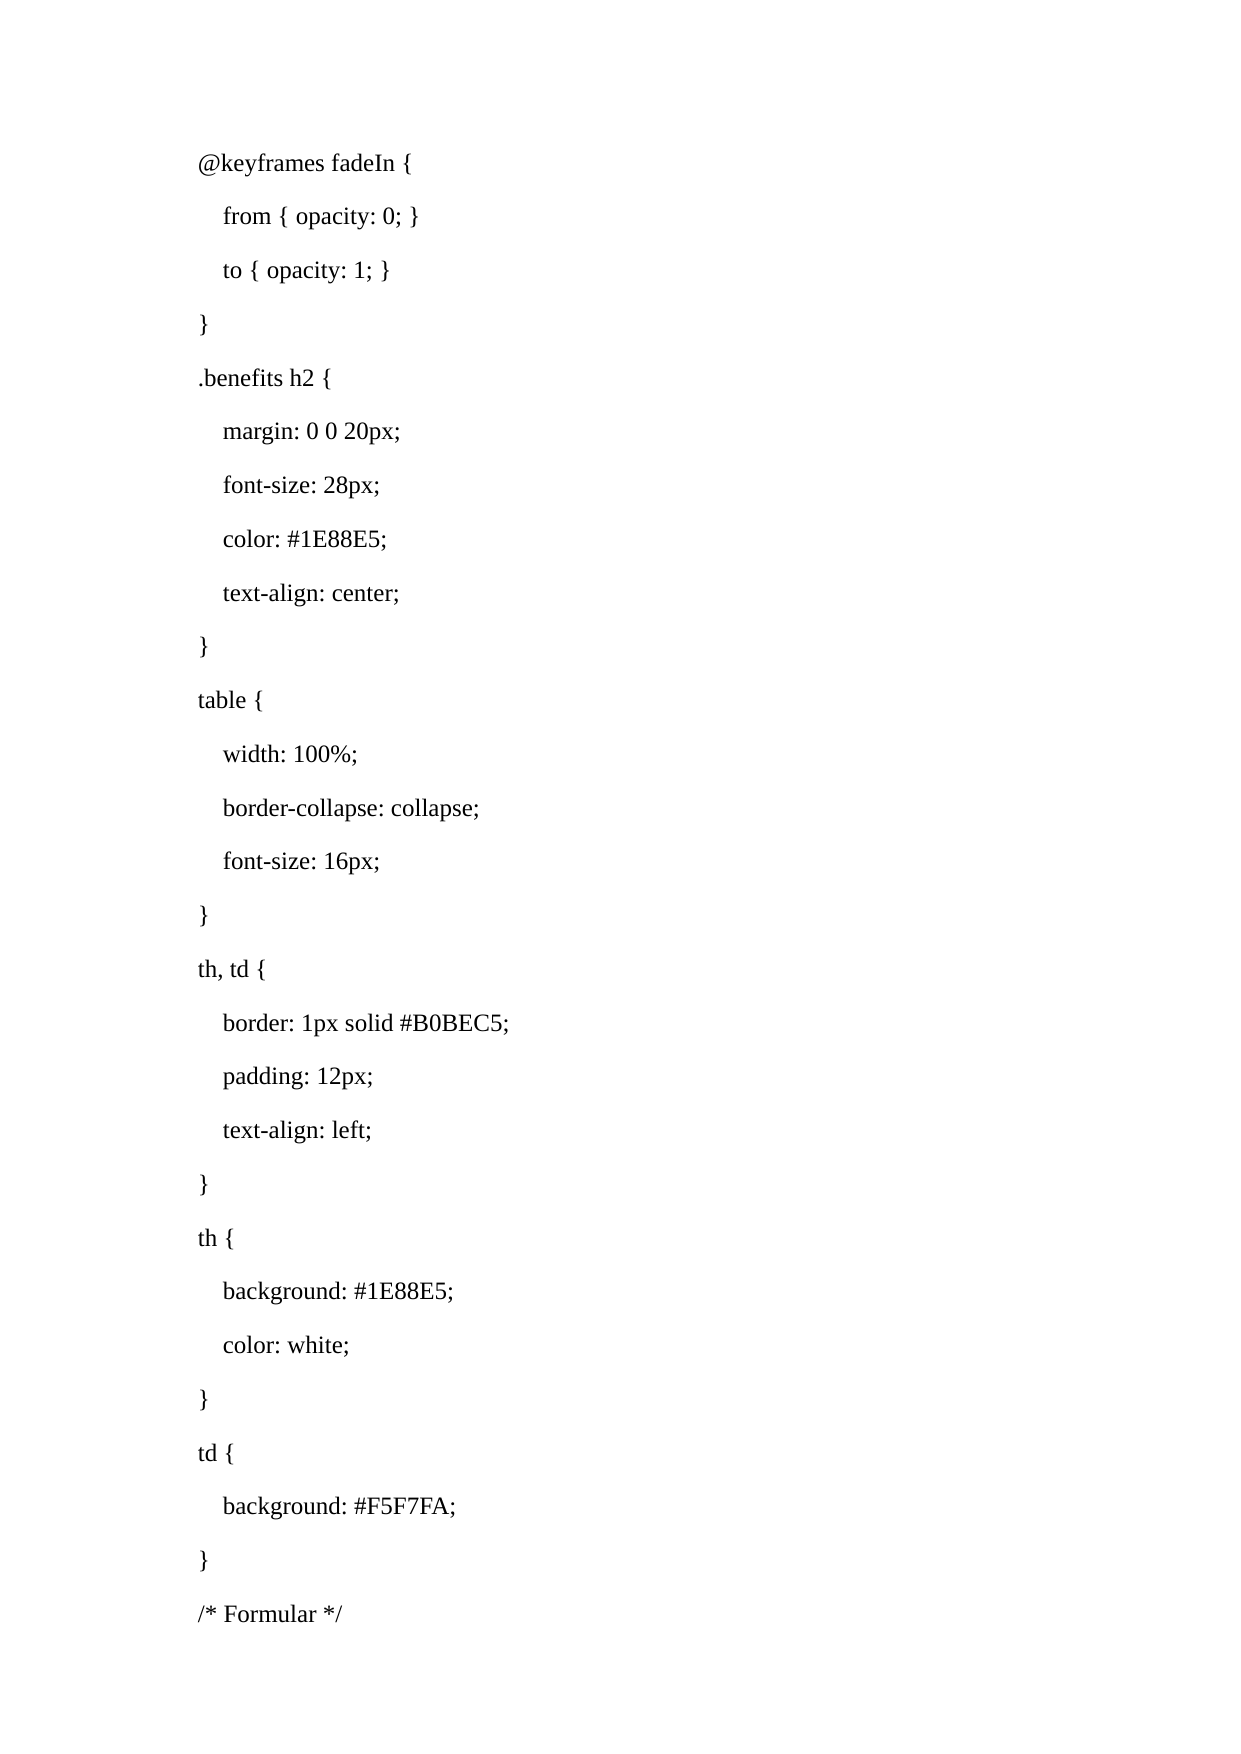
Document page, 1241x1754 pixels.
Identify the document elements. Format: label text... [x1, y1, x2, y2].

text .benefits h2 { [148, 363, 1093, 391]
text /* Formular */ [148, 1599, 1093, 1628]
text font-size: 28px; [148, 470, 1093, 499]
text td { [148, 1438, 1093, 1466]
text th, td { [148, 954, 1093, 983]
text } [148, 1545, 1093, 1574]
text width: 100%; [148, 739, 1093, 768]
text from { opacity: 0; } [148, 201, 1093, 230]
text padding: 12px; [148, 1061, 1093, 1090]
text border: 1px solid #B0BEC5; [148, 1008, 1093, 1036]
text margin: 0 0 20px; [148, 416, 1093, 445]
text } [148, 631, 1093, 660]
text background: #F5F7FA; [148, 1491, 1093, 1520]
text text-align: center; [148, 578, 1093, 606]
text th { [148, 1223, 1093, 1251]
text } [148, 1169, 1093, 1198]
text } [148, 1384, 1093, 1413]
text background: #1E88E5; [148, 1276, 1093, 1305]
text } [148, 309, 1093, 338]
text text-align: left; [148, 1115, 1093, 1144]
text to { opacity: 1; } [148, 255, 1093, 284]
text } [148, 900, 1093, 929]
text font-size: 16px; [148, 846, 1093, 875]
text color: white; [148, 1330, 1093, 1359]
text color: #1E88E5; [148, 524, 1093, 553]
text table { [148, 685, 1093, 714]
text @keyframes fadeIn { [148, 148, 1093, 176]
text border-collapse: collapse; [148, 793, 1093, 821]
